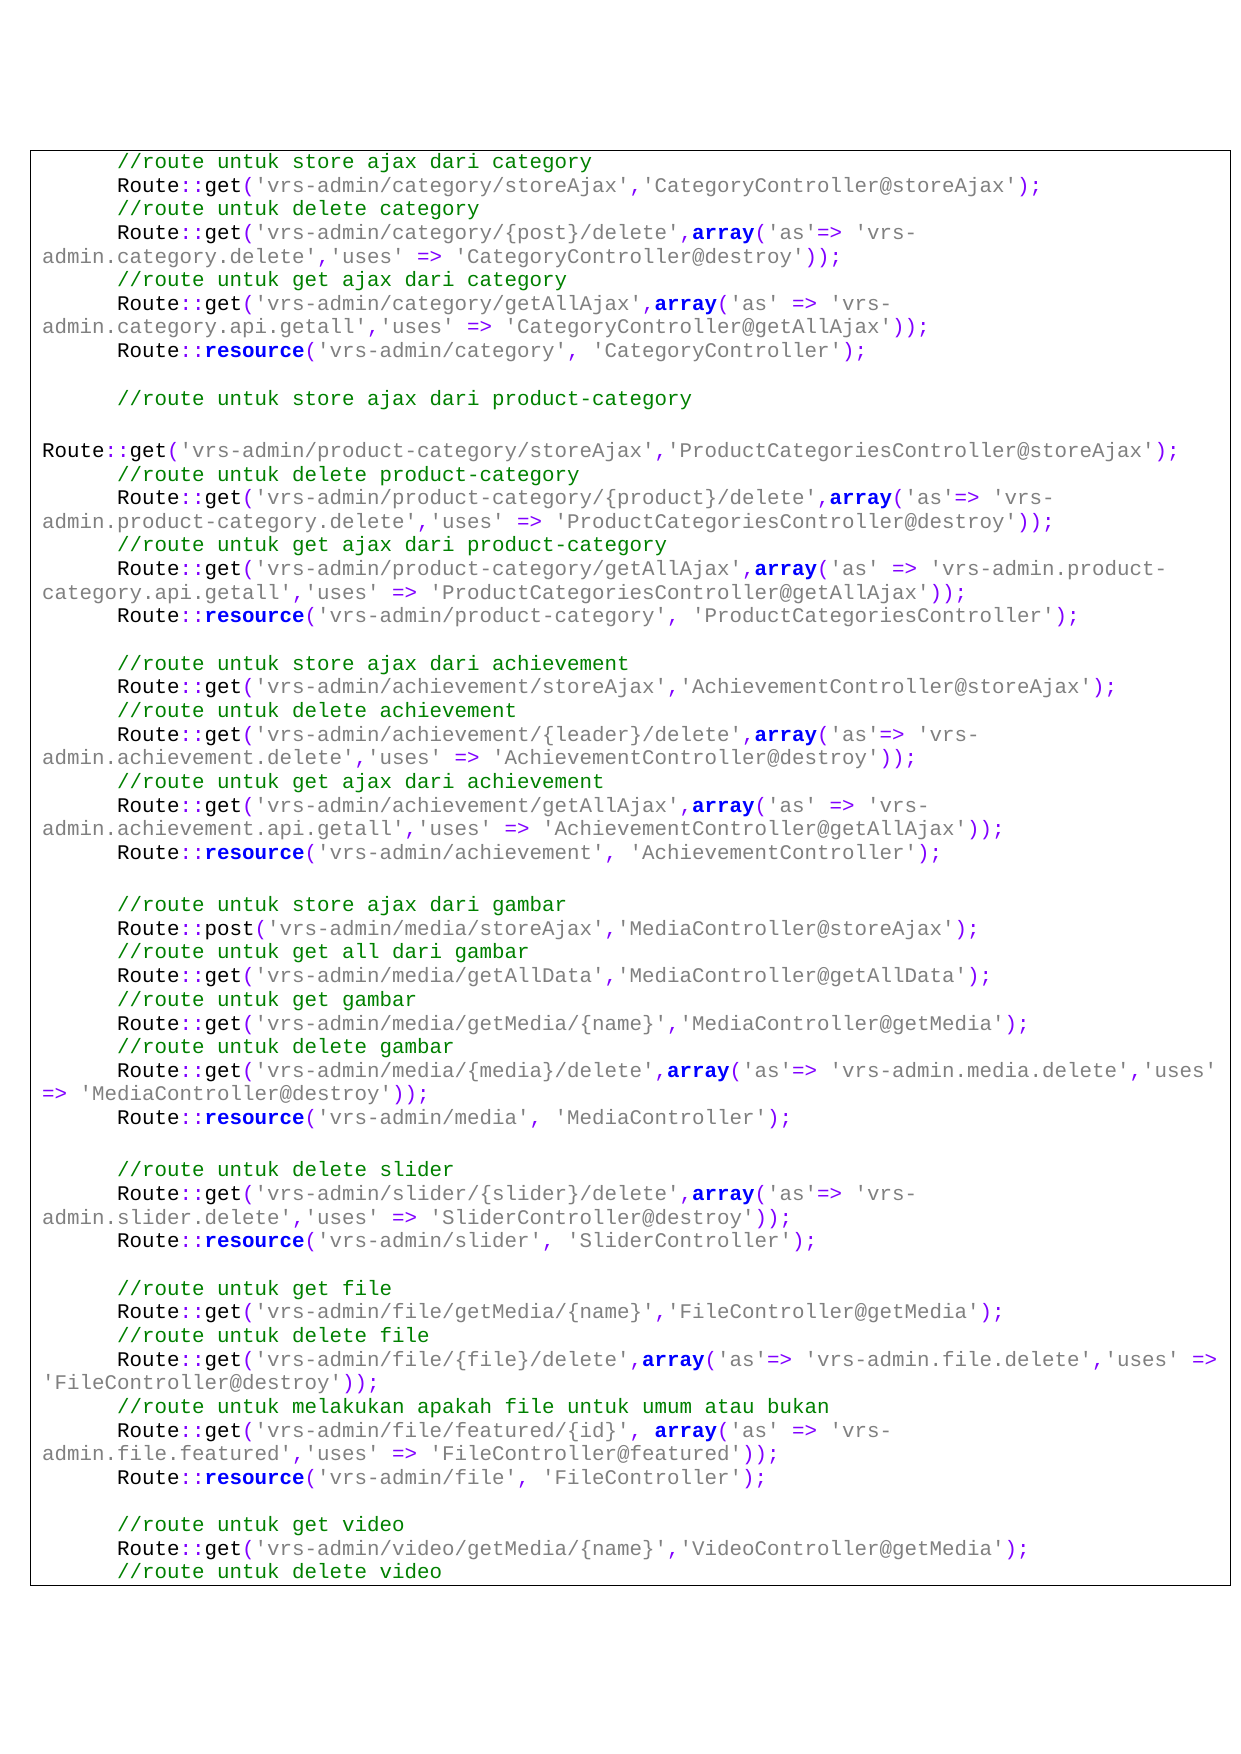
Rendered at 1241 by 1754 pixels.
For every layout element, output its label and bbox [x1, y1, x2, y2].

table_header [31, 151, 1230, 1585]
